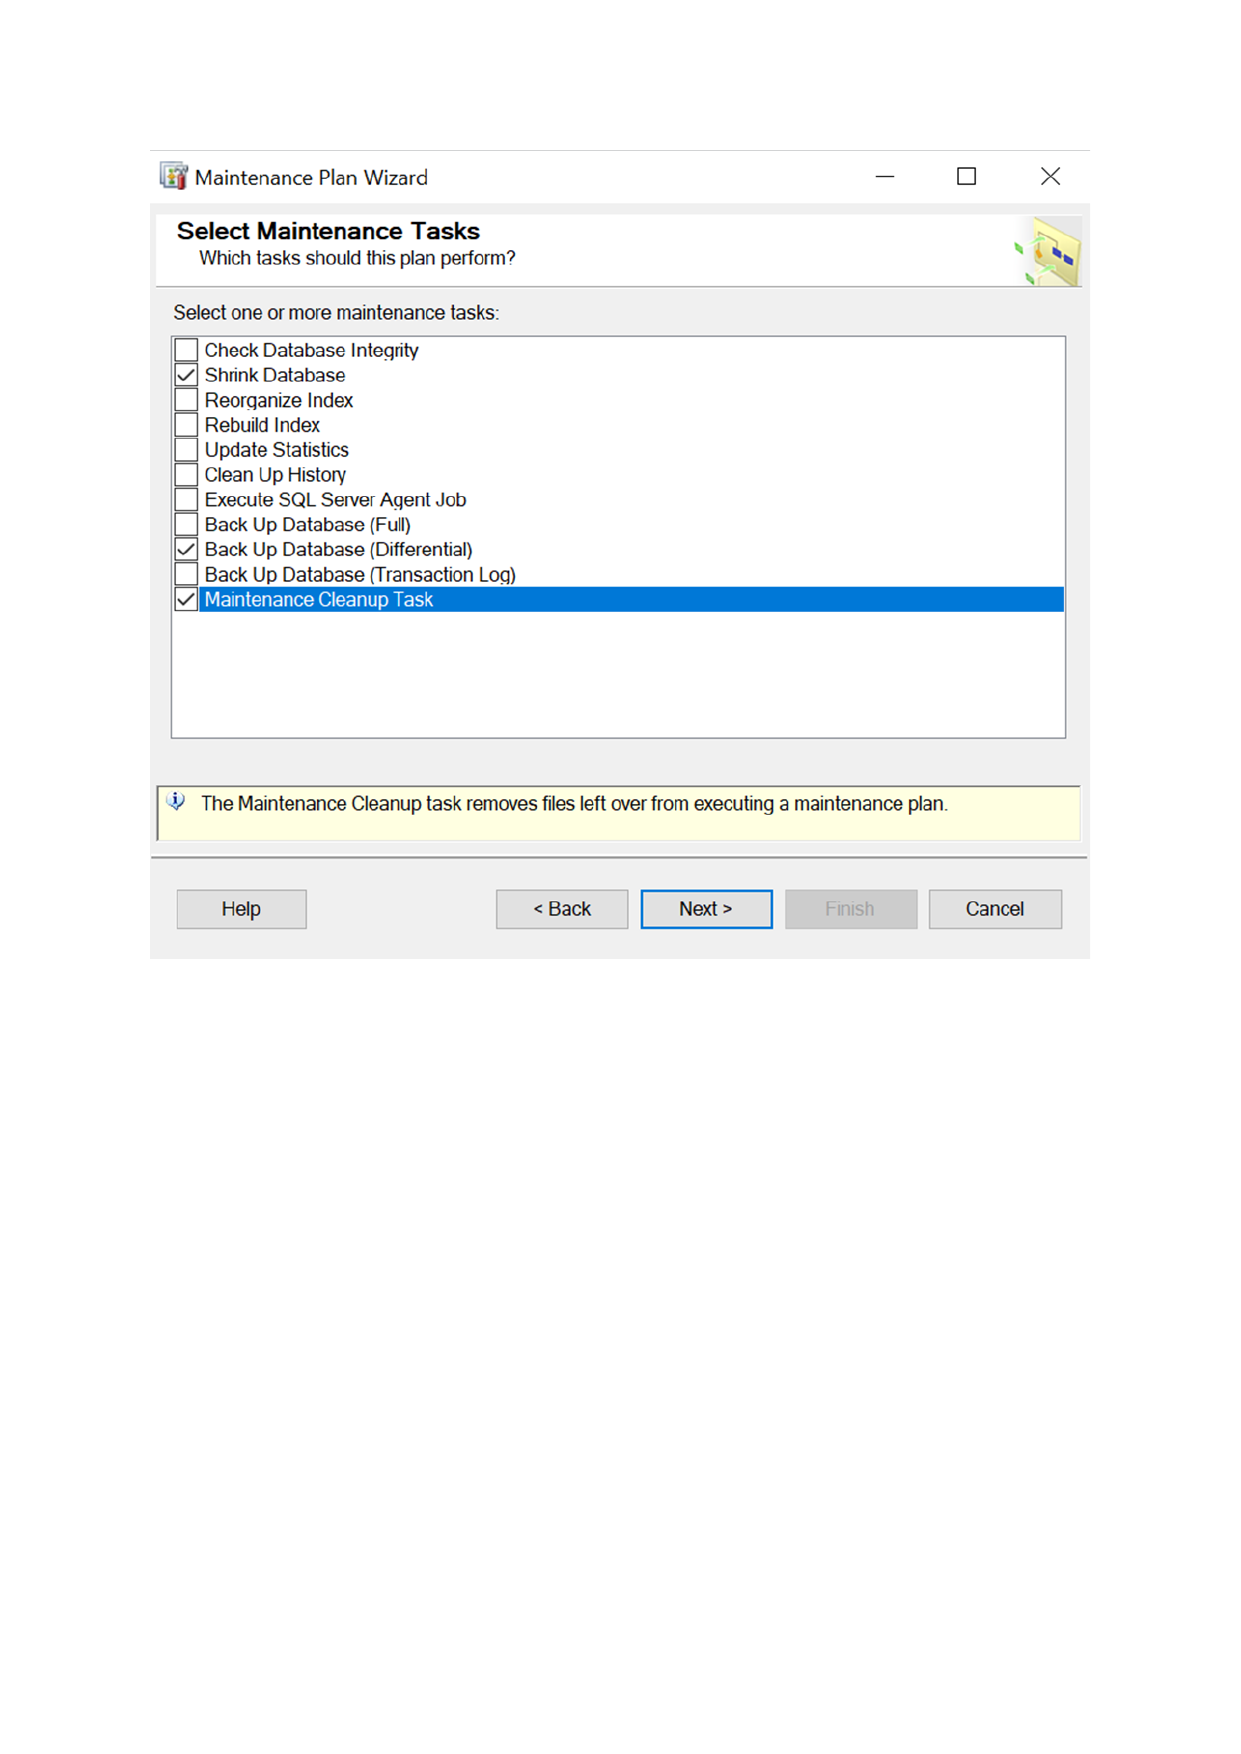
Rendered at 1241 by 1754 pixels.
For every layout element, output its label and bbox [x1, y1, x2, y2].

picture [150, 150, 1091, 959]
